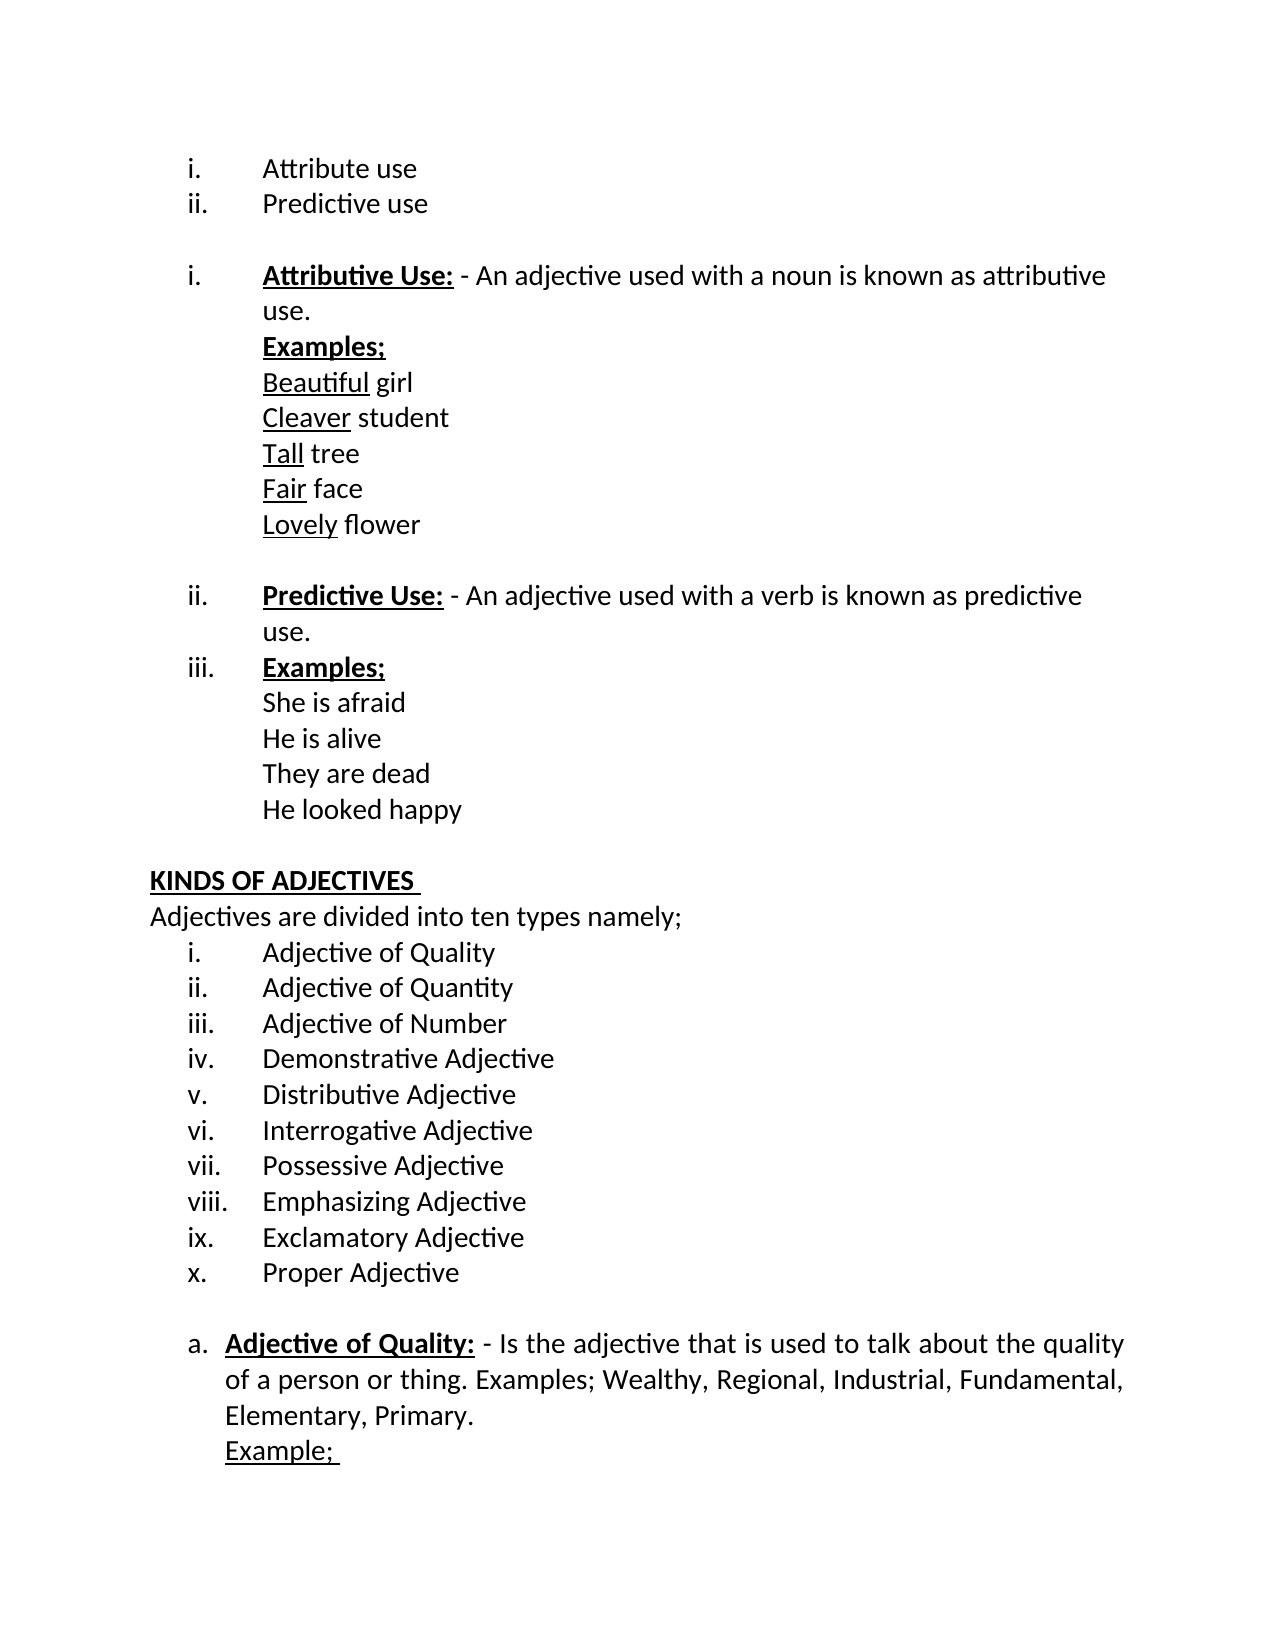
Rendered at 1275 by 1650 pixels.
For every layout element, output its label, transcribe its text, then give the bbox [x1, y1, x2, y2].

text Examples; [262, 328, 1125, 364]
text Beautiful girl [262, 364, 1125, 399]
text He looked happy [262, 791, 1125, 827]
list Adjective of Quality [187, 934, 1125, 969]
list Distributive Adjective [187, 1076, 1125, 1112]
list Emphasizing Adjective [187, 1183, 1125, 1219]
text He is alive [262, 720, 1125, 756]
list Predictive use [187, 186, 1125, 221]
list Attributive Use: - An adjective used with a noun is known as attributive use. [187, 257, 1125, 328]
text Fair face [262, 471, 1125, 506]
list Examples; [187, 649, 1125, 684]
text She is afraid [262, 684, 1125, 720]
text They are dead [262, 756, 1125, 791]
list Proper Adjective [187, 1254, 1125, 1290]
text Cleaver student [262, 399, 1125, 435]
list Adjective of Number [187, 1005, 1125, 1041]
list Demonstrative Adjective [187, 1041, 1125, 1076]
list Exclamatory Adjective [187, 1219, 1125, 1254]
list Attribute use [187, 150, 1125, 186]
text Adjectives are divided into ten types namely; [150, 898, 1125, 934]
list Possessive Adjective [187, 1147, 1125, 1183]
list Adjective of Quality: - Is the adjective that is used to talk about the quality of a person or thing. Examples; Wealthy, Regional, Industrial, Fundamental, Elementary, Primary. [187, 1326, 1125, 1432]
list Interrogative Adjective [187, 1112, 1125, 1147]
list Predictive Use: - An adjective used with a verb is known as predictive use. [187, 577, 1125, 649]
text Tall tree [262, 435, 1125, 471]
text Example; [225, 1432, 1125, 1468]
list Adjective of Quantity [187, 969, 1125, 1005]
text KINDS OF ADJECTIVES [150, 862, 1125, 898]
text Lovely flower [262, 506, 1125, 542]
